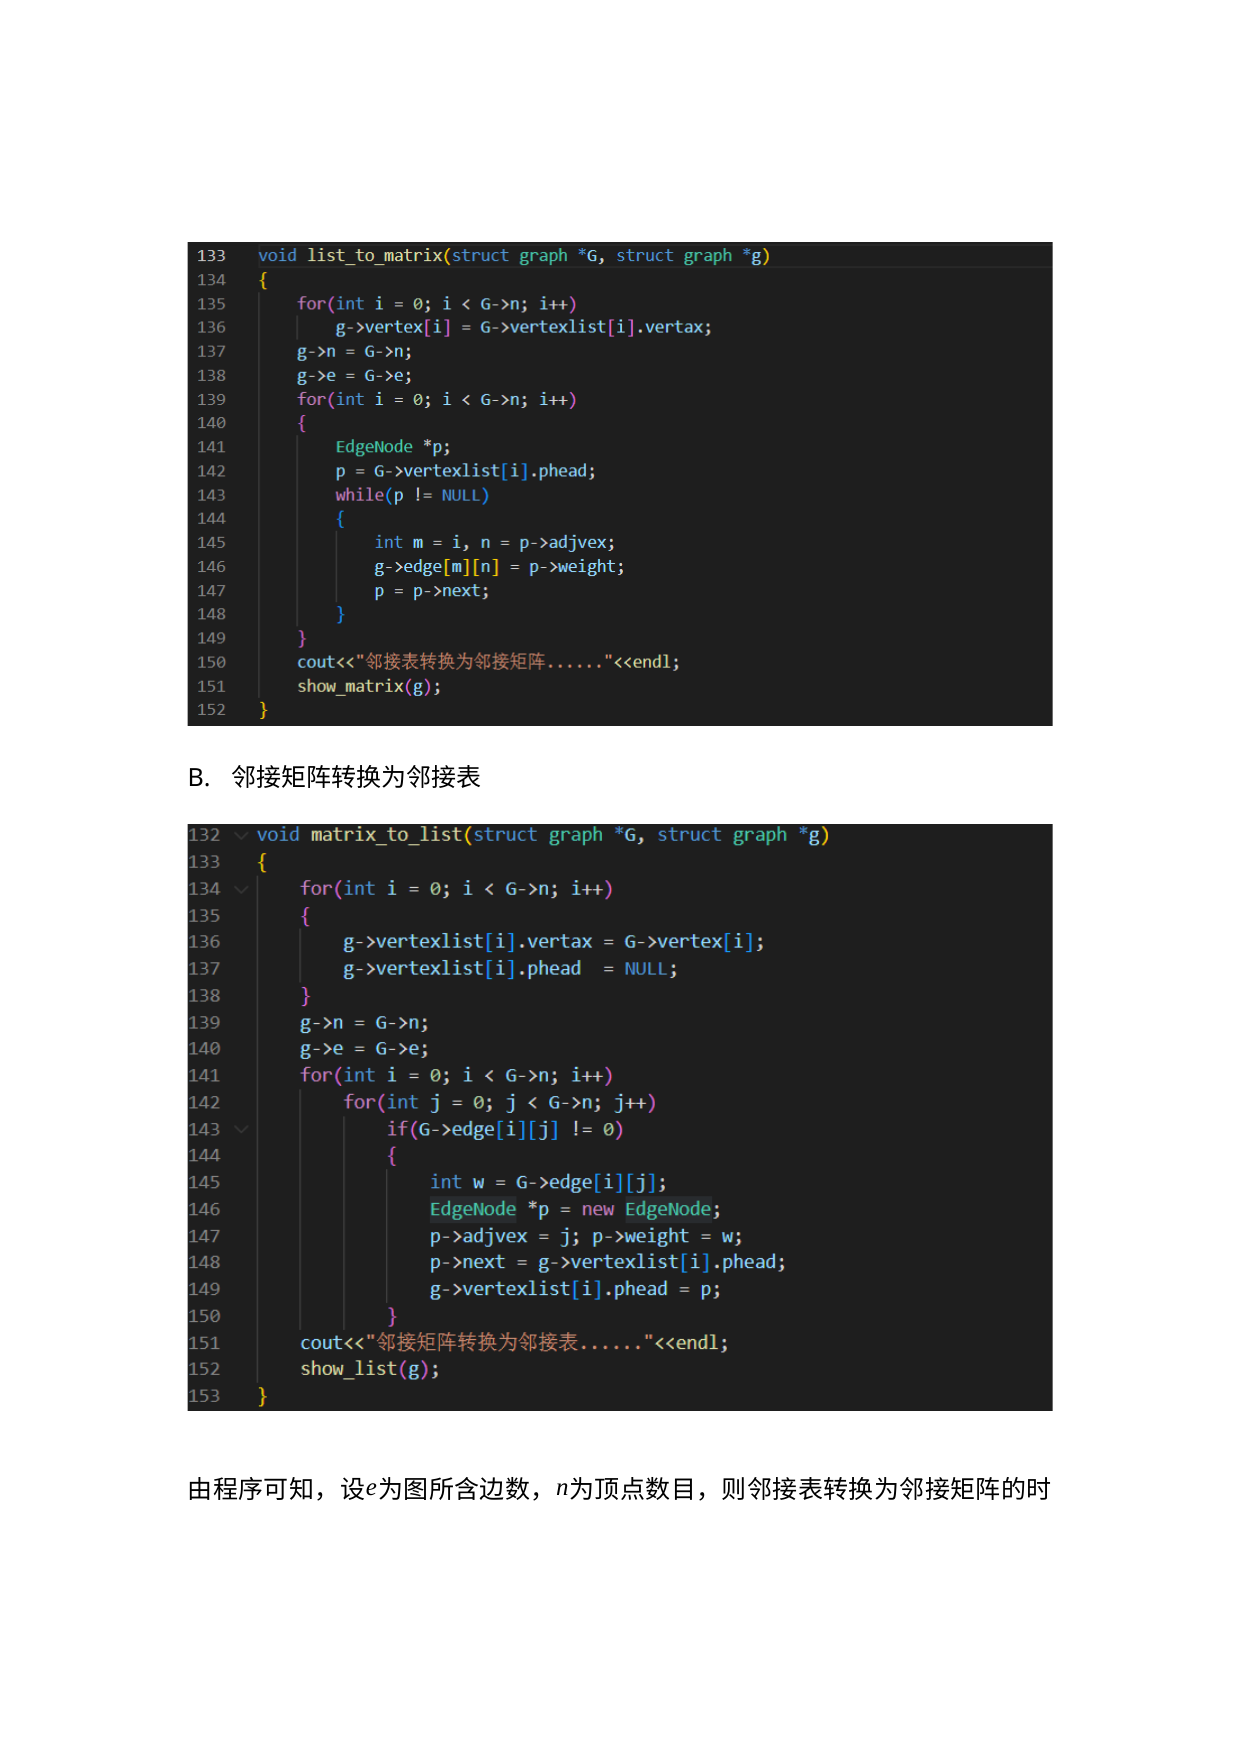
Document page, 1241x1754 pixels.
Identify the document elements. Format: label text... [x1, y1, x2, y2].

list 邻接矩阵转换为邻接表 [187, 743, 1053, 808]
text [187, 1455, 1053, 1520]
